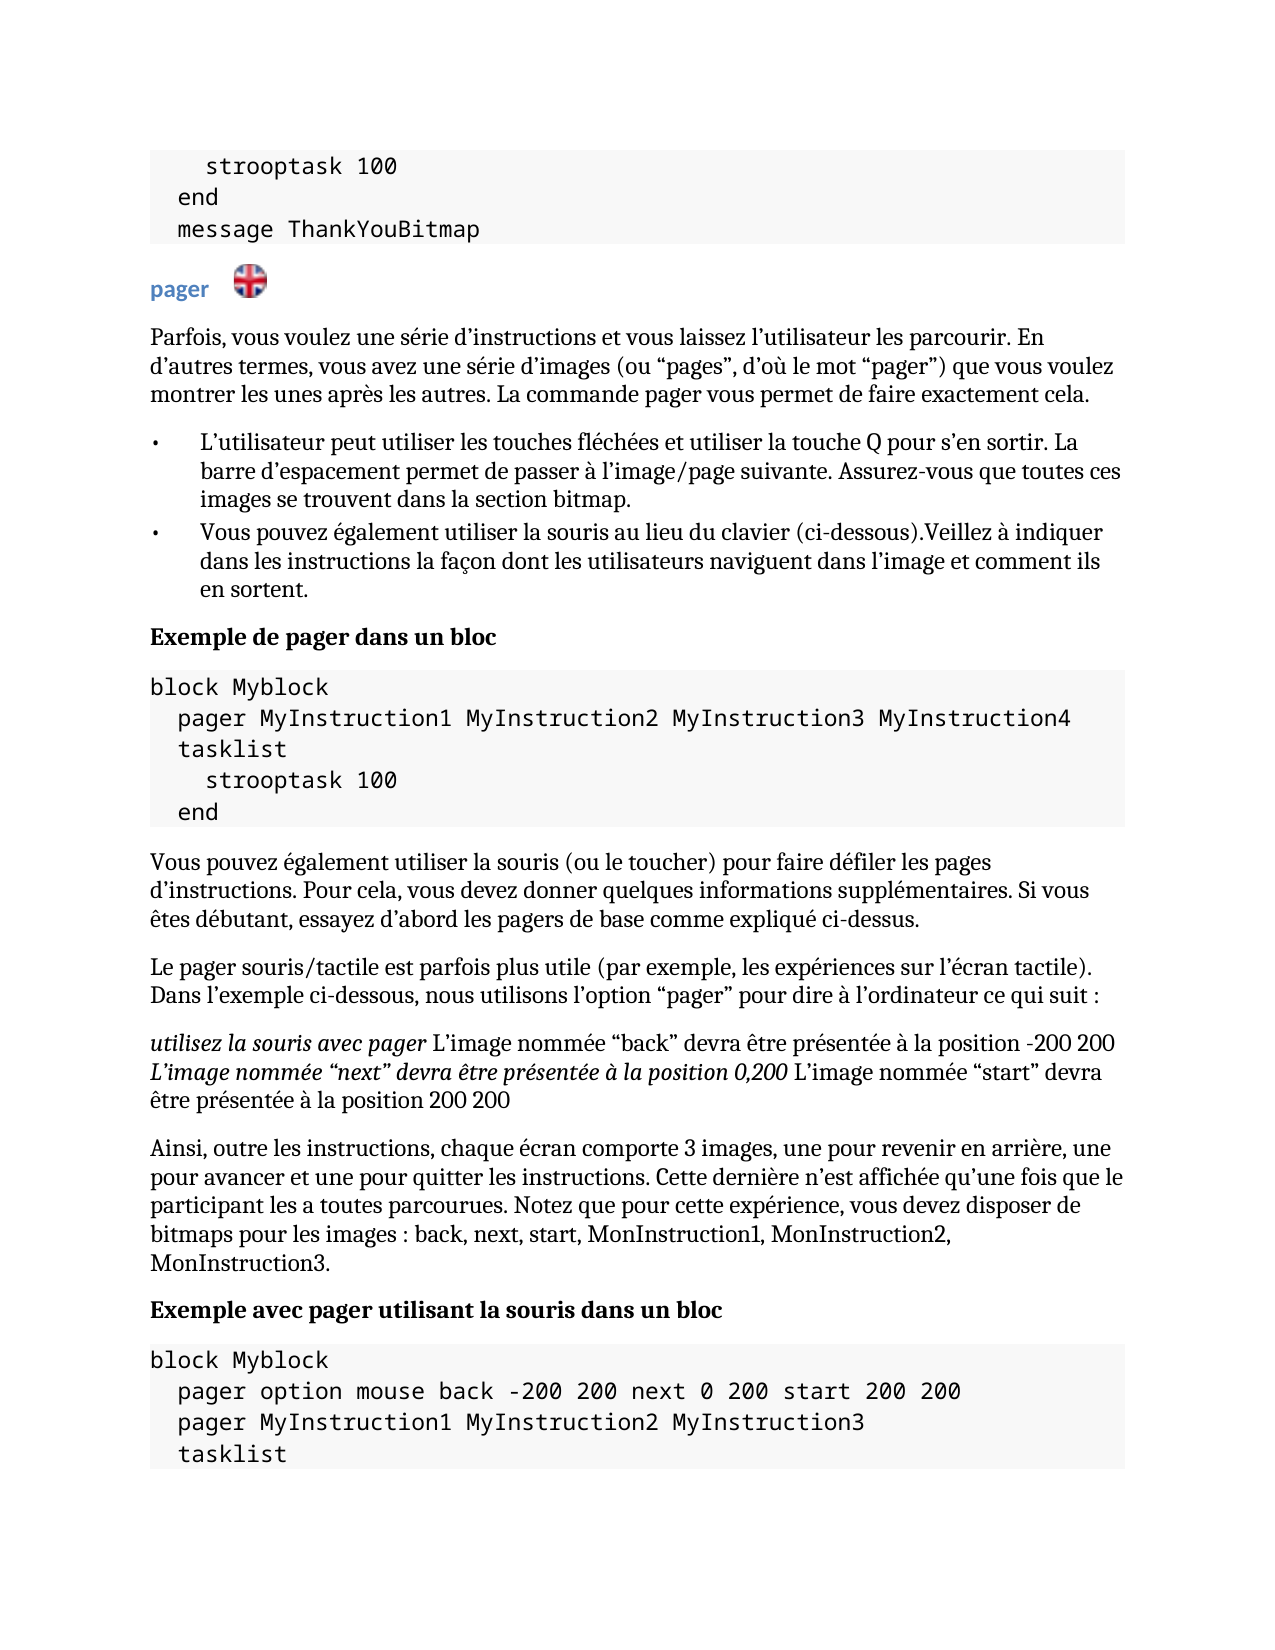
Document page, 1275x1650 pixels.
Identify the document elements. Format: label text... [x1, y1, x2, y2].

text Le pager souris/tactile est parfois plus utile (par exemple, les expériences sur l’écran tactile). Dans l’exemple ci-dessous, nous utilisons l’option “pager” pour dire à l’ordinateur ce qui suit : [150, 952, 1125, 1010]
text utilisez la souris avec pager L’image nommée “back” devra être présentée à la position -200 200 L’image nommée “next” devra être présentée à la position 0,200 L’image nommée “start” devra être présentée à la position 200 200 [150, 1029, 1125, 1115]
picture [233, 264, 267, 298]
list Vous pouvez également utiliser la souris au lieu du clavier (ci-dessous).Veillez à indiquer dans les instructions la façon dont les utilisateurs naviguent dans l’image et comment ils en sortent. [150, 518, 1125, 604]
list L’utilisateur peut utiliser les touches fléchées et utiliser la touche Q pour s’en sortir. La barre d’espacement permet de passer à l’image/page suivante. Assurez-vous que toutes ces images se trouvent dans la section bitmap. [150, 428, 1125, 514]
text Exemple avec pager utilisant la souris dans un bloc [150, 1296, 1125, 1325]
text block Myblock pager MyInstruction1 MyInstruction2 MyInstruction3 MyInstruction4 tasklist strooptask 100 end [150, 670, 1125, 827]
subtitle pager [150, 264, 1125, 304]
text Vous pouvez également utiliser la souris (ou le toucher) pour faire défiler les pages d’instructions. Pour cela, vous devez donner quelques informations supplémentaires. Si vous êtes débutant, essayez d’abord les pagers de base comme expliqué ci-dessus. [150, 847, 1125, 934]
text Parfois, vous voulez une série d’instructions et vous laissez l’utilisateur les parcourir. En d’autres termes, vous avez une série d’images (ou “pages”, d’où le mot “pager”) que vous voulez montrer les unes après les autres. La commande pager vous permet de faire exactement cela. [150, 323, 1125, 409]
text block Myblock message MyInstruction mouse tasklist strooptask 100 end message ThankYouBitmap [150, 150, 1125, 244]
text Exemple de pager dans un bloc [150, 623, 1125, 652]
